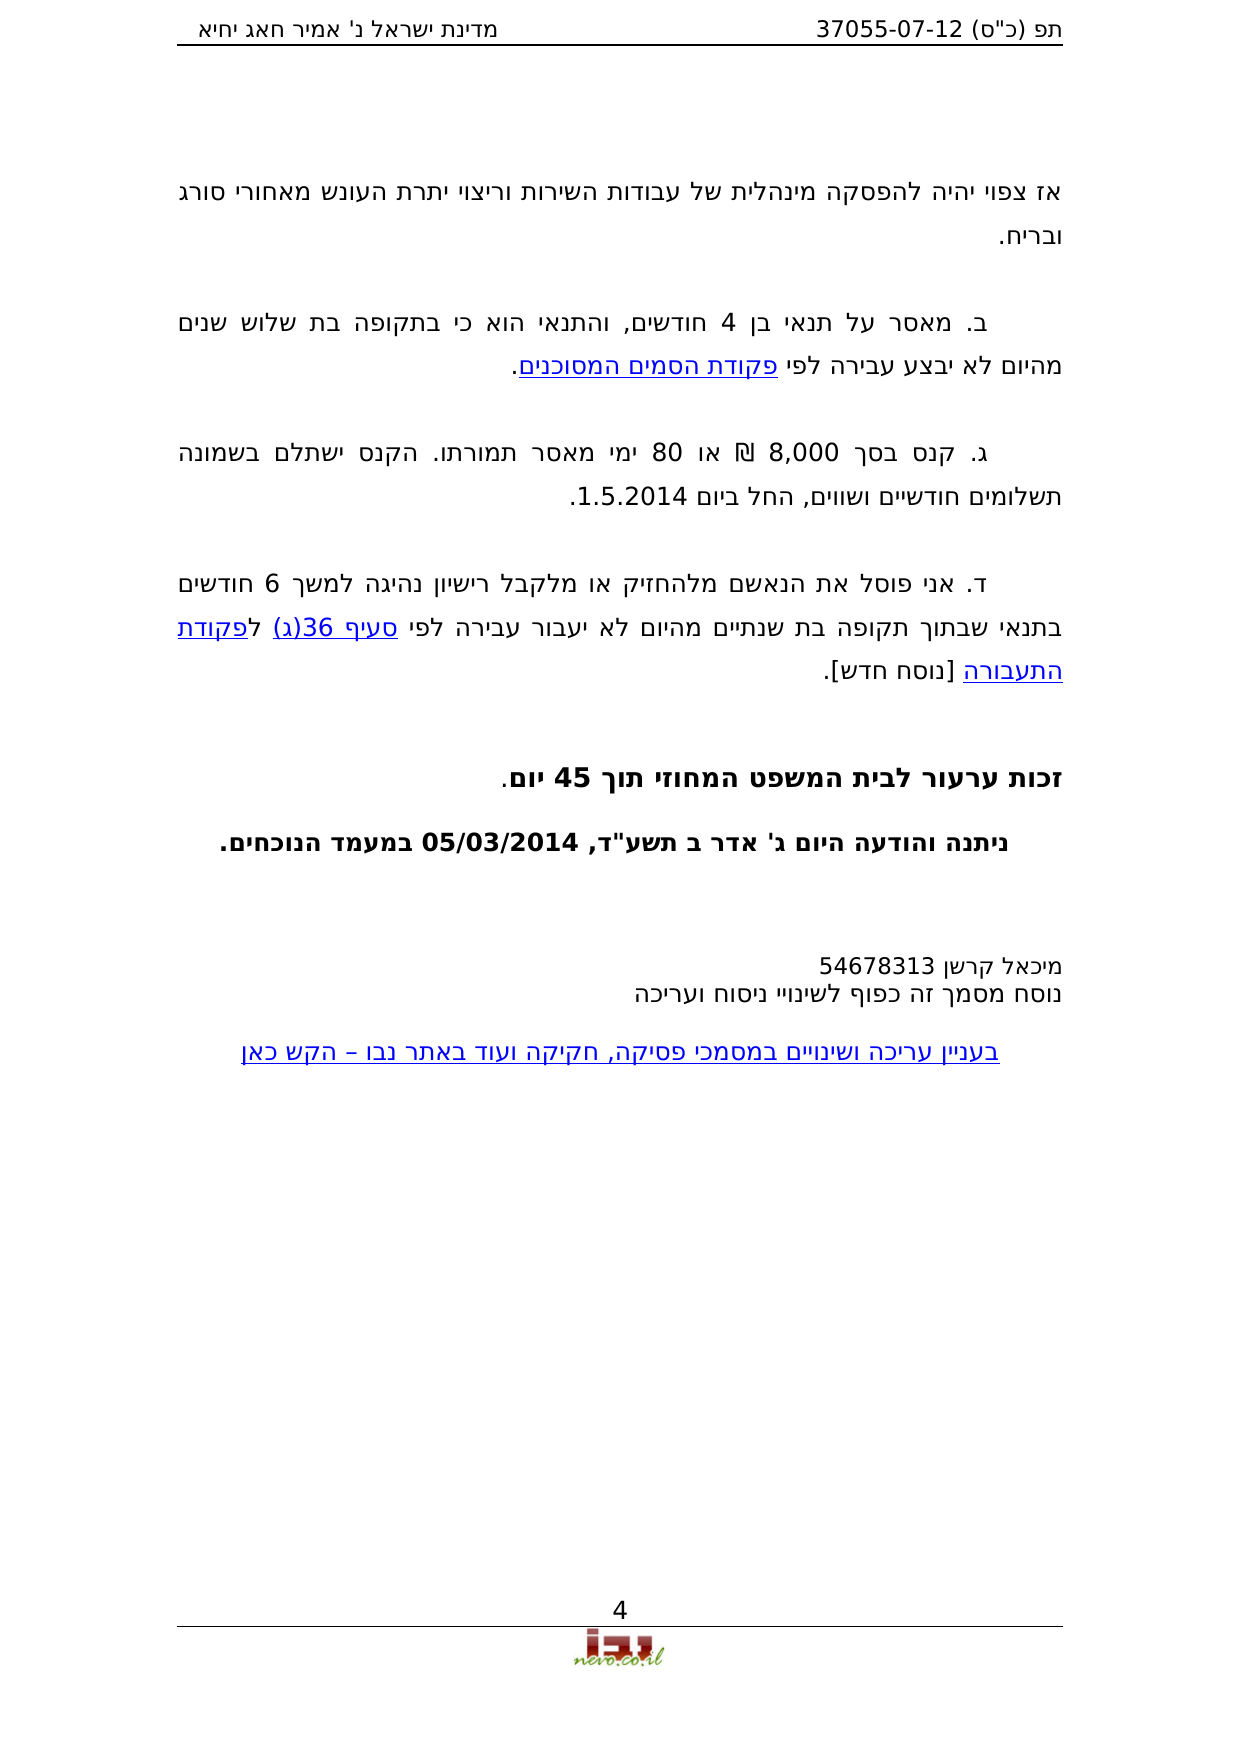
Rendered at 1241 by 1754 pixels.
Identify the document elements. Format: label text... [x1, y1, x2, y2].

text בעניין עריכה ושינויים במסמכי פסיקה, חקיקה ועוד באתר נבו – הקש כאן [177, 1037, 1063, 1067]
text נוסח מסמך זה כפוף לשינויי ניסוח ועריכה [177, 979, 1063, 1009]
text 54678313ניתנה והודעה היום ג' אדר ב תשע"ד, 05/03/2014 במעמד הנוכחים. [177, 828, 1063, 857]
list ד. אני פוסל את הנאשם מלהחזיק או מלקבל רישיון נהיגה למשך 6 חודשים בתנאי שבתוך תקופה בת שנתיים מהיום לא יעבור עבירה לפי סעיף 36(ג) לפקודת התעבורה [נוסח חדש]. [177, 569, 1063, 686]
list ב. מאסר על תנאי בן 4 חודשים, והתנאי הוא כי בתקופה בת שלוש שנים מהיום לא יבצע עבירה לפי פקודת הסמים המסוכנים. [177, 308, 1063, 381]
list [177, 177, 1063, 250]
text מיכאל קרשן 54678313 [177, 953, 1063, 979]
list ג. קנס בסך 8,000 ₪ או 80 ימי מאסר תמורתו. הקנס ישתלם בשמונה תשלומים חודשיים ושווים, החל ביום 1.5.2014. [177, 438, 1063, 511]
picture [574, 1628, 666, 1667]
text זכות ערעור לבית המשפט המחוזי תוך 45 יום. [177, 763, 1063, 794]
